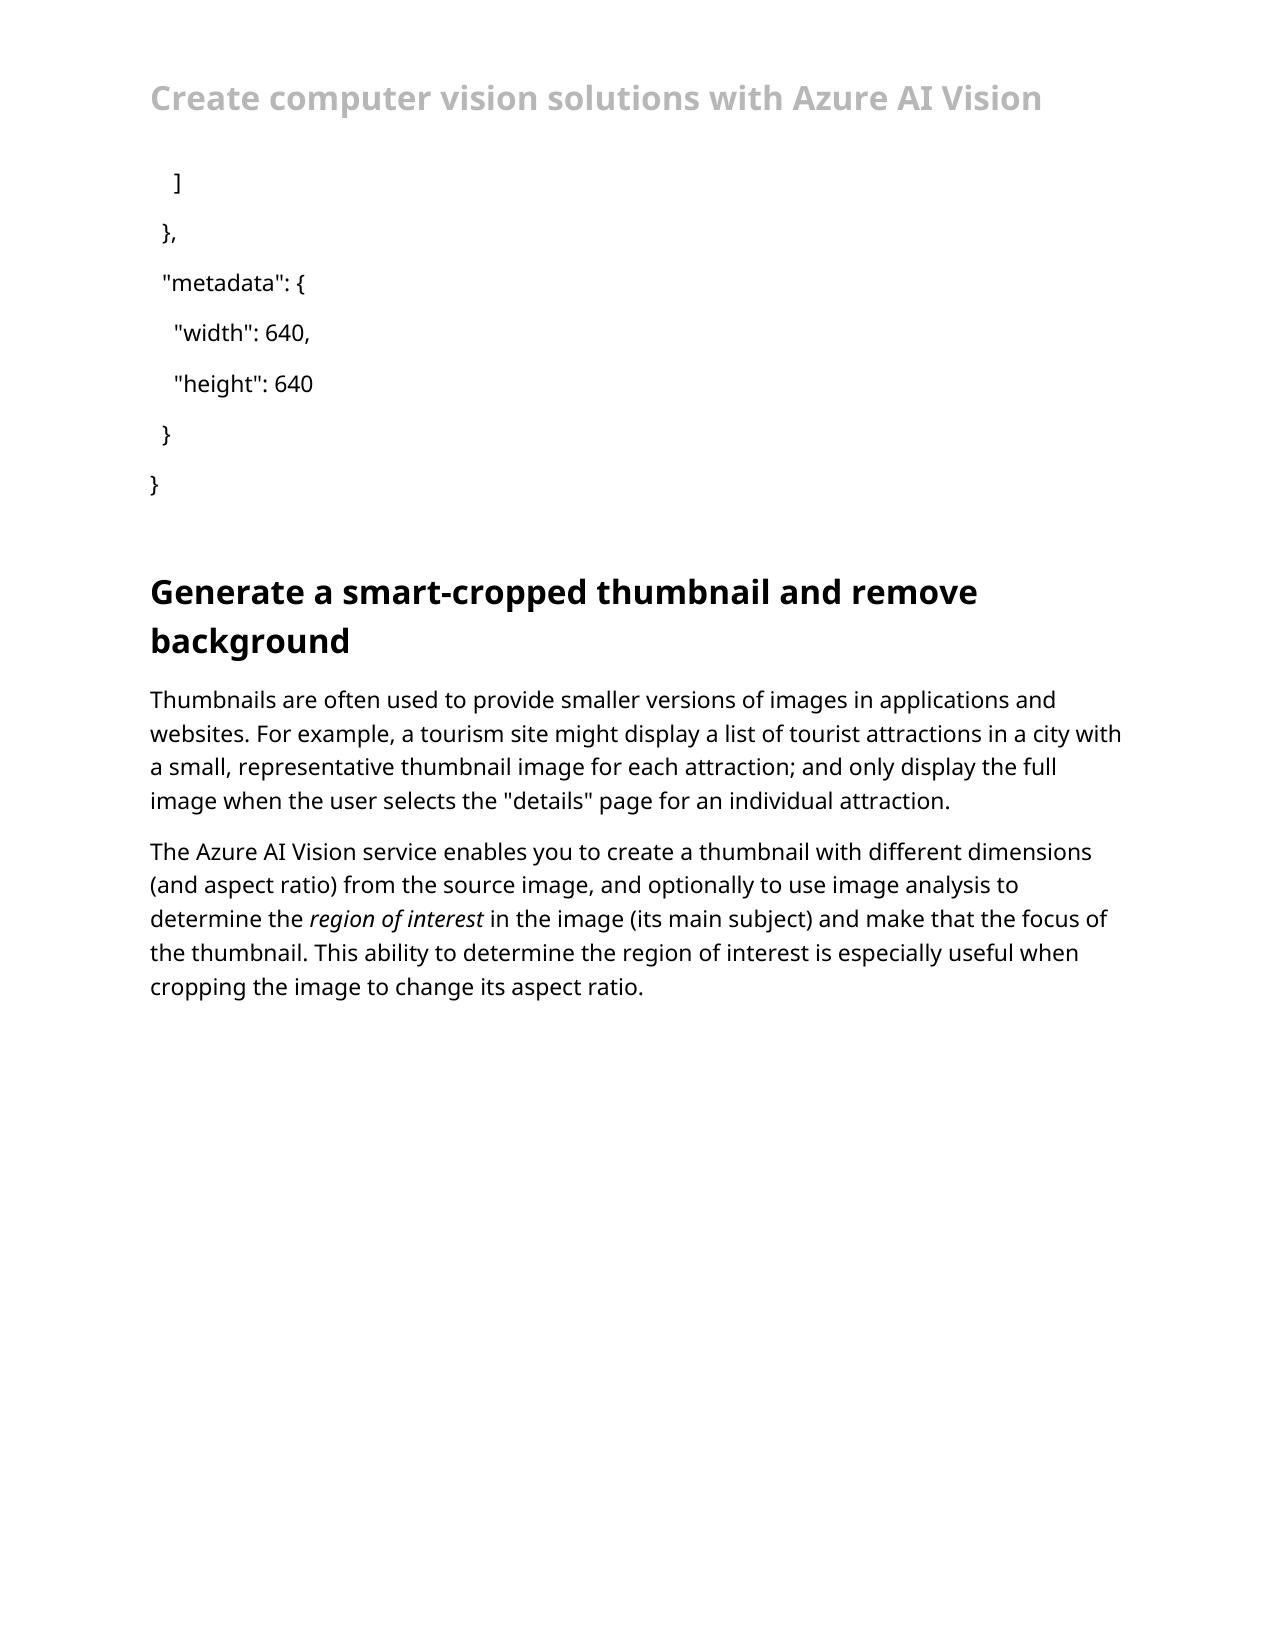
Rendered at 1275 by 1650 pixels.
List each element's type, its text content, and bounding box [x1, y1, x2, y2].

text ] [150, 166, 1125, 197]
text } [150, 468, 1125, 499]
text The Azure AI Vision service enables you to create a thumbnail with different dimensions (and aspect ratio) from the source image, and optionally to use image analysis to determine the region of interest in the image (its main subject) and make that the focus of the thumbnail. This ability to determine the region of interest is especially useful when cropping the image to change its aspect ratio. [150, 835, 1125, 1002]
text "metadata": { [150, 267, 1125, 298]
text "width": 640, [150, 317, 1125, 348]
text }, [150, 216, 1125, 247]
text Generate a smart-cropped thumbnail and remove background [150, 569, 1125, 663]
text "height": 640 [150, 367, 1125, 399]
text } [150, 418, 1125, 449]
text Thumbnails are often used to provide smaller versions of images in applications and websites. For example, a tourism site might display a list of tourist attractions in a city with a small, representative thumbnail image for each attraction; and only display the full image when the user selects the "details" page for an individual attraction. [150, 684, 1125, 816]
